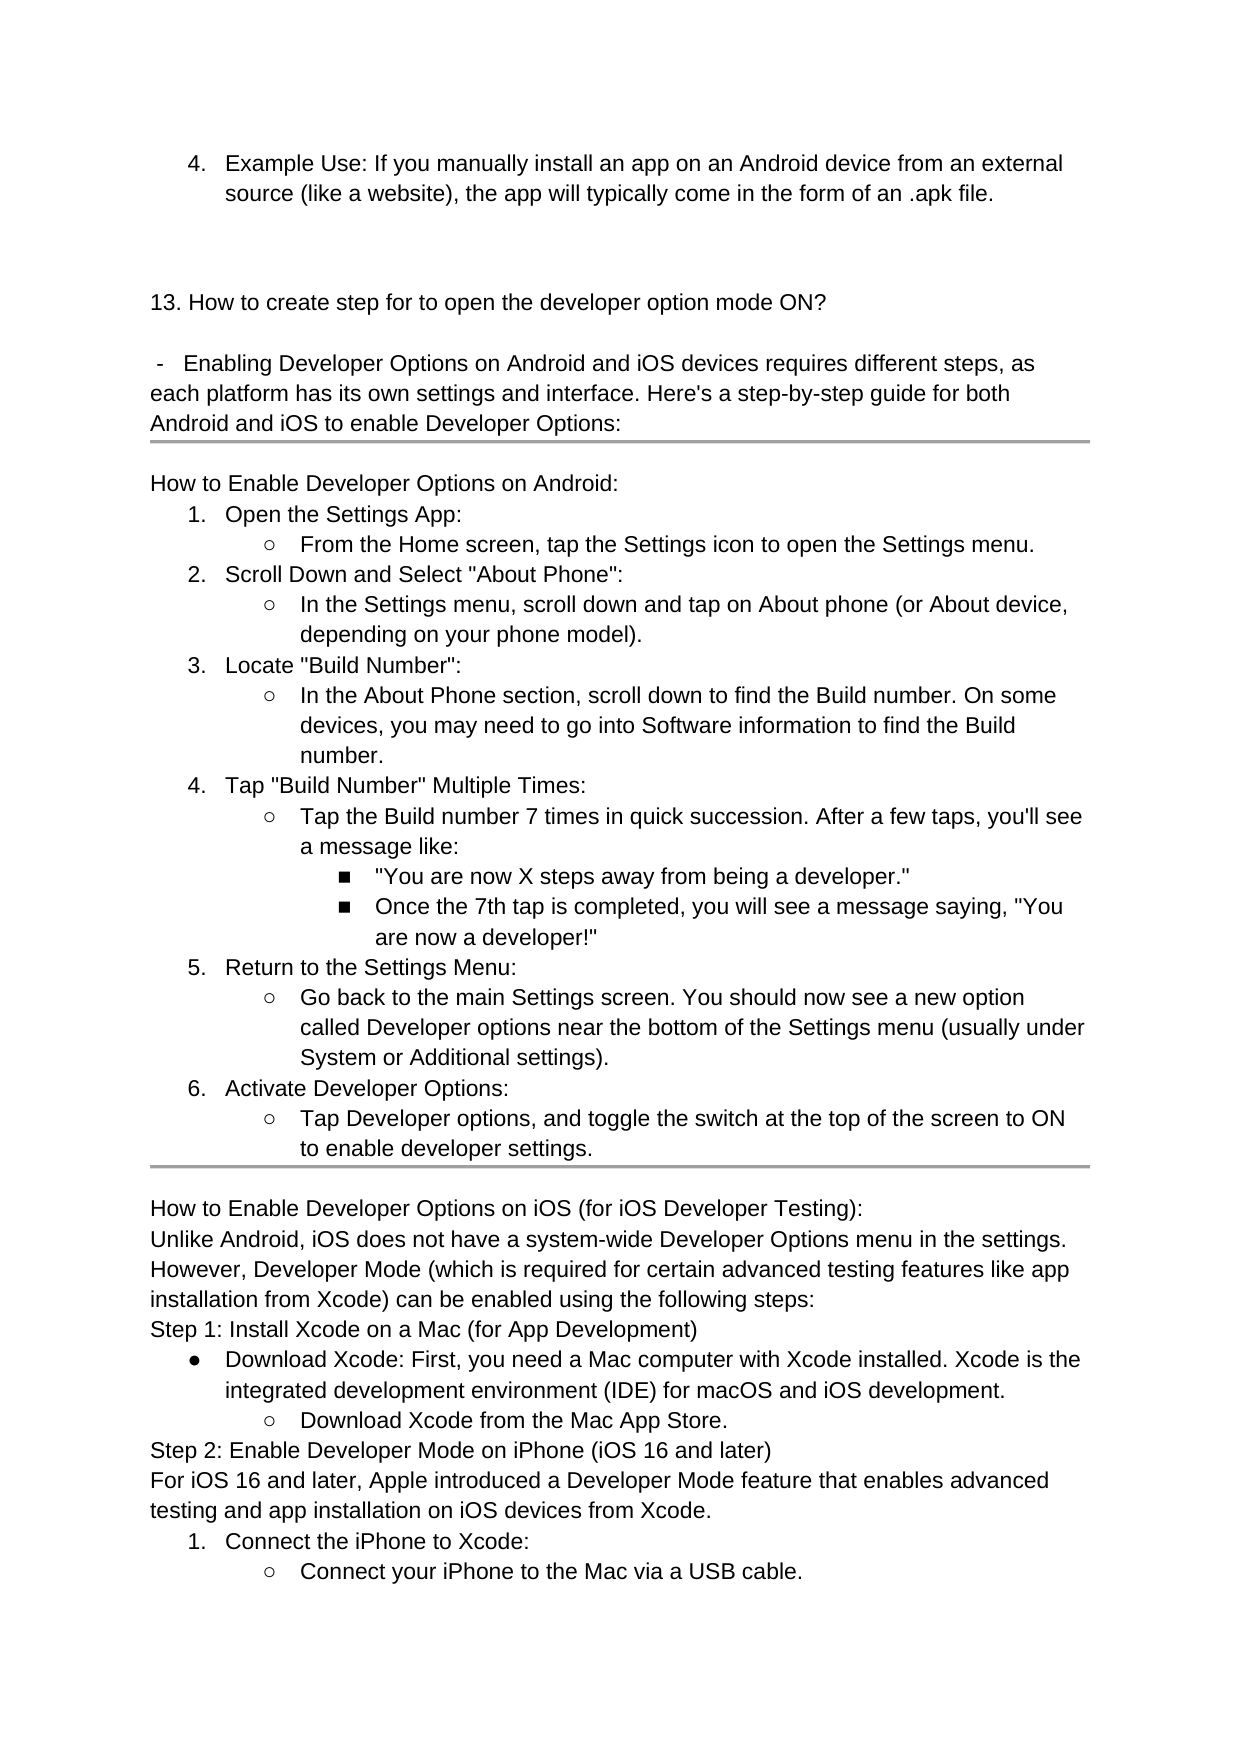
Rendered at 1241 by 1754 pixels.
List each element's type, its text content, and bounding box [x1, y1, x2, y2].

text Step 2: Enable Developer Mode on iPhone (iOS 16 and later) [150, 1437, 1090, 1463]
list Return to the Settings Menu: [187, 954, 1090, 980]
list Download Xcode from the Mac App Store. [262, 1407, 1090, 1433]
list From the Home screen, tap the Settings icon to open the Settings menu. [262, 531, 1090, 557]
list Locate "Build Number": [187, 652, 1090, 678]
list Connect your iPhone to the Mac via a USB cable. [262, 1558, 1090, 1584]
list Scroll Down and Select "About Phone": [187, 561, 1090, 587]
list "You are now X steps away from being a developer." [337, 863, 1090, 889]
list Go back to the main Settings screen. You should now see a new option called Developer options near the bottom of the Settings menu (usually under System or Additional settings). [262, 984, 1090, 1071]
list Connect the iPhone to Xcode: [187, 1528, 1090, 1554]
list Download Xcode: First, you need a Mac computer with Xcode installed. Xcode is the integrated development environment (IDE) for macOS and iOS development. [187, 1346, 1090, 1403]
text Step 1: Install Xcode on a Mac (for App Development) [150, 1316, 1090, 1343]
list Once the 7th tap is completed, you will see a message saying, "You are now a developer!" [337, 893, 1090, 950]
text For iOS 16 and later, Apple introduced a Developer Mode feature that enables advanced testing and app installation on iOS devices from Xcode. [150, 1467, 1090, 1524]
list In the About Phone section, scroll down to find the Build number. On some devices, you may need to go into Software information to find the Build number. [262, 682, 1090, 769]
text - Enabling Developer Options on Android and iOS devices requires different steps, as each platform has its own settings and interface. Here's a step-by-step guide for both Android and iOS to enable Developer Options: [150, 349, 1090, 436]
list Tap the Build number 7 times in quick succession. After a few taps, you'll see a message like: [262, 803, 1090, 859]
list Activate Developer Options: [187, 1074, 1090, 1101]
text 13. How to create step for to open the developer option mode ON? [150, 289, 1090, 316]
list In the Settings menu, scroll down and tap on About phone (or About device, depending on your phone model). [262, 591, 1090, 648]
text How to Enable Developer Options on iOS (for iOS Developer Testing): [150, 1195, 1090, 1222]
list Tap Developer options, and toggle the switch at the top of the screen to ON to enable developer settings. [262, 1105, 1090, 1161]
list Example Use: If you manually install an app on an Android device from an external source (like a website), the app will typically come in the form of an .apk file. [187, 150, 1090, 207]
list Open the Settings App: [187, 501, 1090, 527]
list Tap "Build Number" Multiple Times: [187, 772, 1090, 799]
text Unlike Android, iOS does not have a system-wide Developer Options menu in the settings. However, Developer Mode (which is required for certain advanced testing features like app installation from Xcode) can be enabled using the following steps: [150, 1226, 1090, 1312]
text How to Enable Developer Options on Android: [150, 470, 1090, 497]
